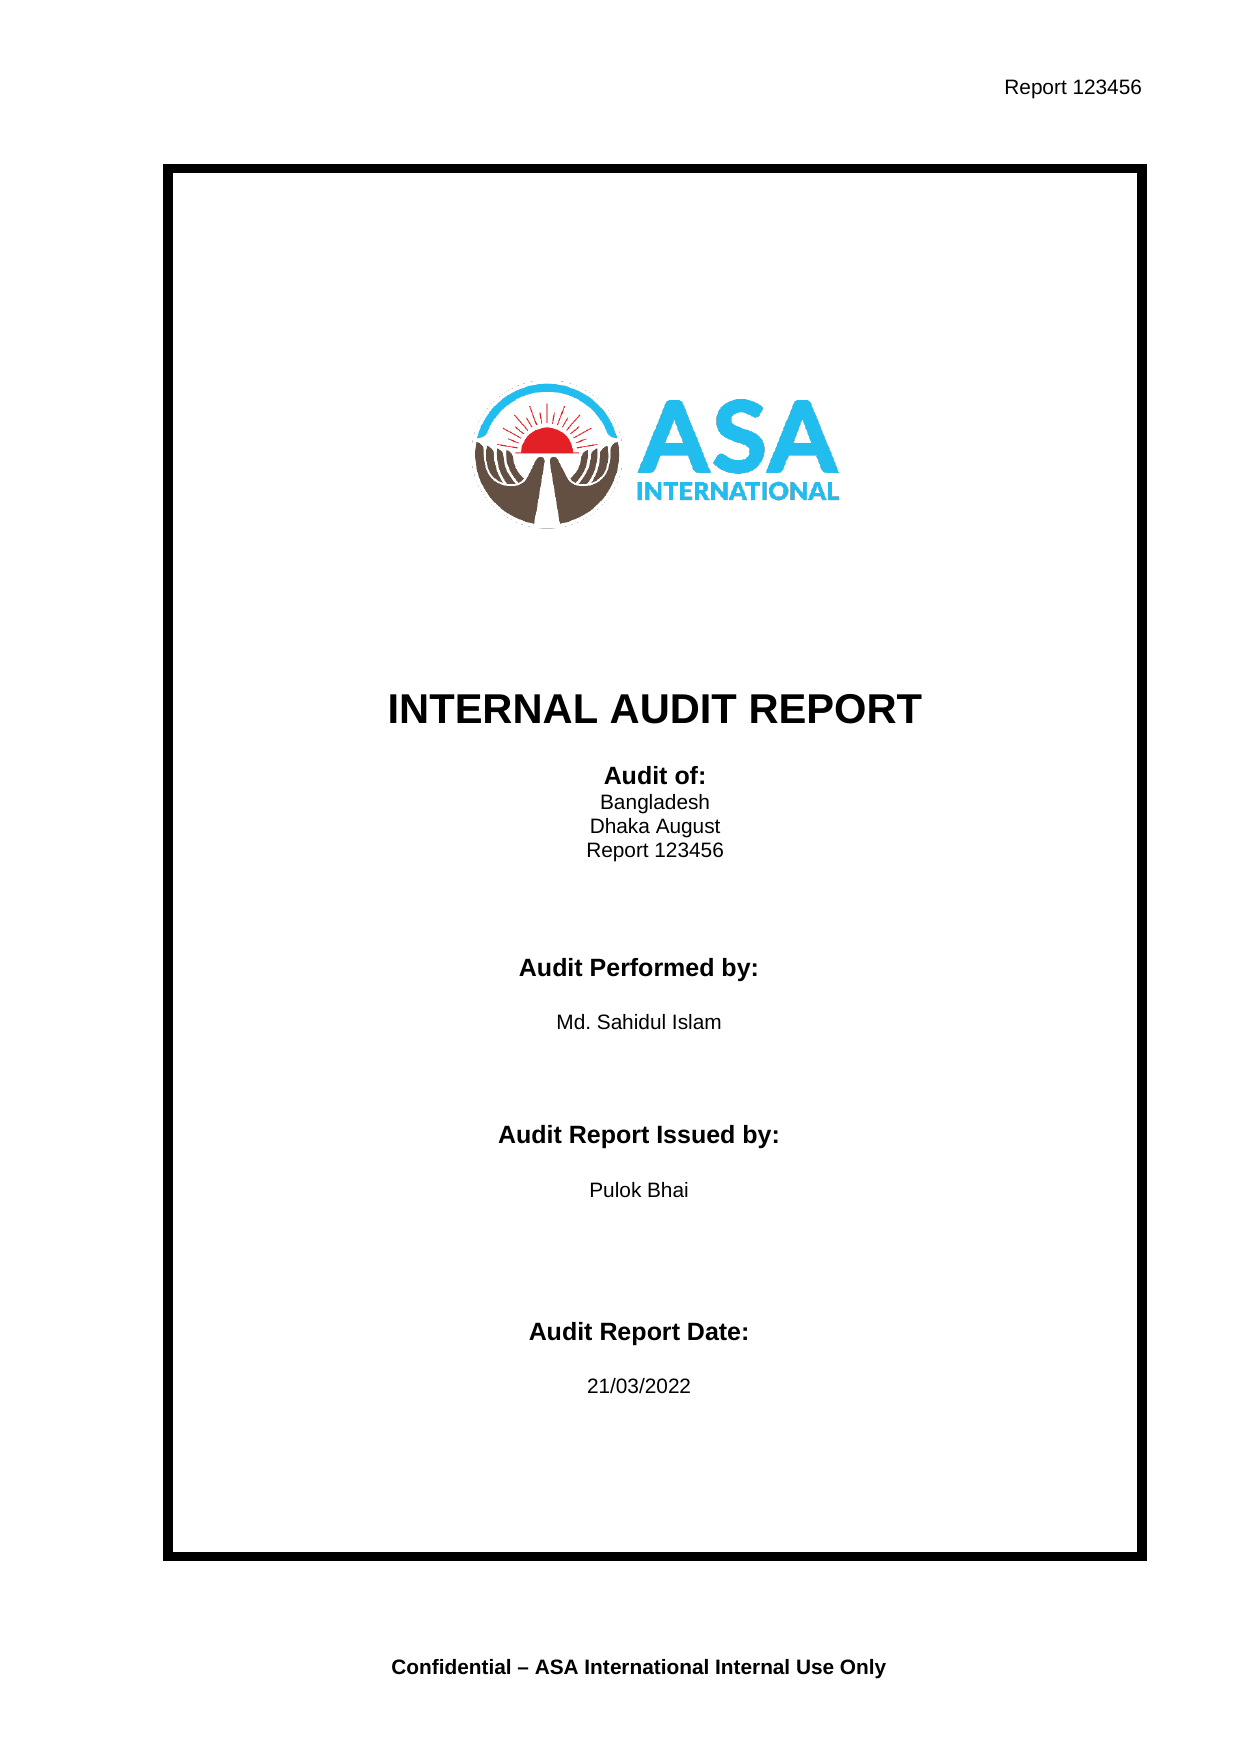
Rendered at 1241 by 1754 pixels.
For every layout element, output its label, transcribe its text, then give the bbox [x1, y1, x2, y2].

text Report 123456 [187, 838, 1122, 862]
text Audit Performed by: [187, 953, 1090, 981]
text INTERNAL AUDIT REPORT [187, 684, 1122, 732]
text Audit of: [187, 761, 1122, 790]
text Dhaka August [187, 814, 1122, 838]
text Audit Report Issued by: [187, 1120, 1090, 1149]
text Pulok Bhai [187, 1178, 1090, 1202]
text Md. Sahidul Islam [187, 1010, 1090, 1034]
text 21/03/2022 [187, 1374, 1090, 1398]
text Bangladesh [187, 790, 1122, 814]
picture [416, 280, 894, 628]
text Audit Report Date: [187, 1317, 1090, 1346]
